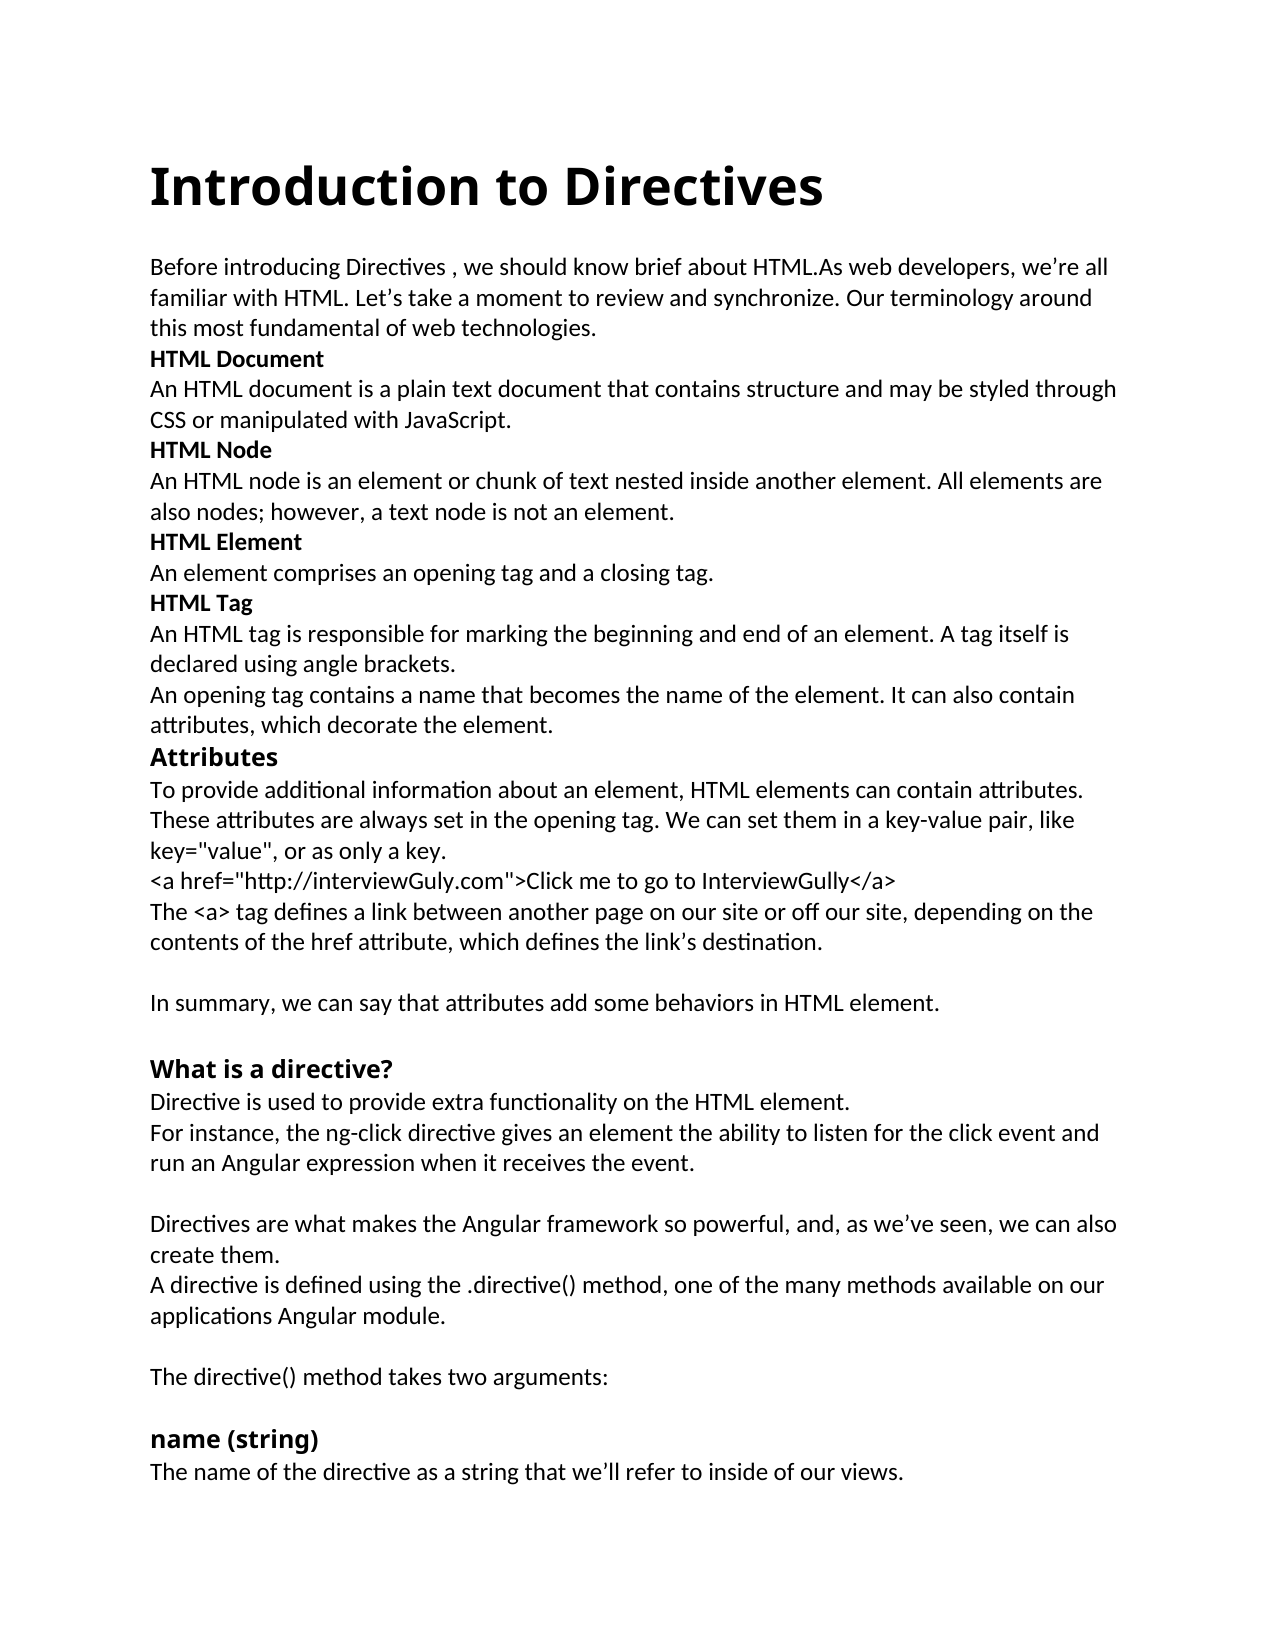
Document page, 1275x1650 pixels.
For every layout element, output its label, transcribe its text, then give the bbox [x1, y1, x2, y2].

text HTML Element [150, 526, 1125, 557]
text To provide additional information about an element, HTML elements can contain attributes. These attributes are always set in the opening tag. We can set them in a key-value pair, like key="value", or as only a key. [150, 774, 1125, 865]
text HTML Node [150, 434, 1125, 465]
text What is a directive? [150, 1052, 1125, 1086]
text Directive is used to provide extra functionality on the HTML element. [150, 1086, 1125, 1117]
text HTML Document [150, 343, 1125, 373]
text The directive() method takes two arguments: [150, 1361, 1125, 1391]
text An opening tag contains a name that becomes the name of the element. It can also contain attributes, which decorate the element. [150, 679, 1125, 740]
text An HTML tag is responsible for marking the beginning and end of an element. A tag itself is declared using angle brackets. [150, 618, 1125, 679]
text The <a> tag defines a link between another page on our site or off our site, depending on the contents of the href attribute, which defines the link’s destination. [150, 896, 1125, 957]
text An HTML document is a plain text document that contains structure and may be styled through [150, 373, 1125, 404]
text HTML Tag [150, 587, 1125, 618]
text Attributes [150, 740, 1125, 774]
text The name of the directive as a string that we’ll refer to inside of our views. [150, 1456, 1125, 1486]
text Directives are what makes the Angular framework so powerful, and, as we’ve seen, we can also create them. [150, 1208, 1125, 1269]
text CSS or manipulated with JavaScript. [150, 404, 1125, 434]
text For instance, the ng-click directive gives an element the ability to listen for the click event and run an Angular expression when it receives the event. [150, 1117, 1125, 1178]
text <a href="http://interviewGuly.com">Click me to go to InterviewGully</a> [150, 865, 1125, 896]
text An HTML node is an element or chunk of text nested inside another element. All elements are also nodes; however, a text node is not an element. [150, 465, 1125, 526]
text applications Angular module. [150, 1300, 1125, 1330]
text A directive is defined using the .directive() method, one of the many methods available on our [150, 1269, 1125, 1300]
text name (string) [150, 1422, 1125, 1456]
text Before introducing Directives , we should know brief about HTML.As web developers, we’re all familiar with HTML. Let’s take a moment to review and synchronize. Our terminology around this most fundamental of web technologies. [150, 251, 1125, 343]
text In summary, we can say that attributes add some behaviors in HTML element. [150, 987, 1125, 1018]
text An element comprises an opening tag and a closing tag. [150, 557, 1125, 587]
text Introduction to Directives [150, 150, 1125, 221]
